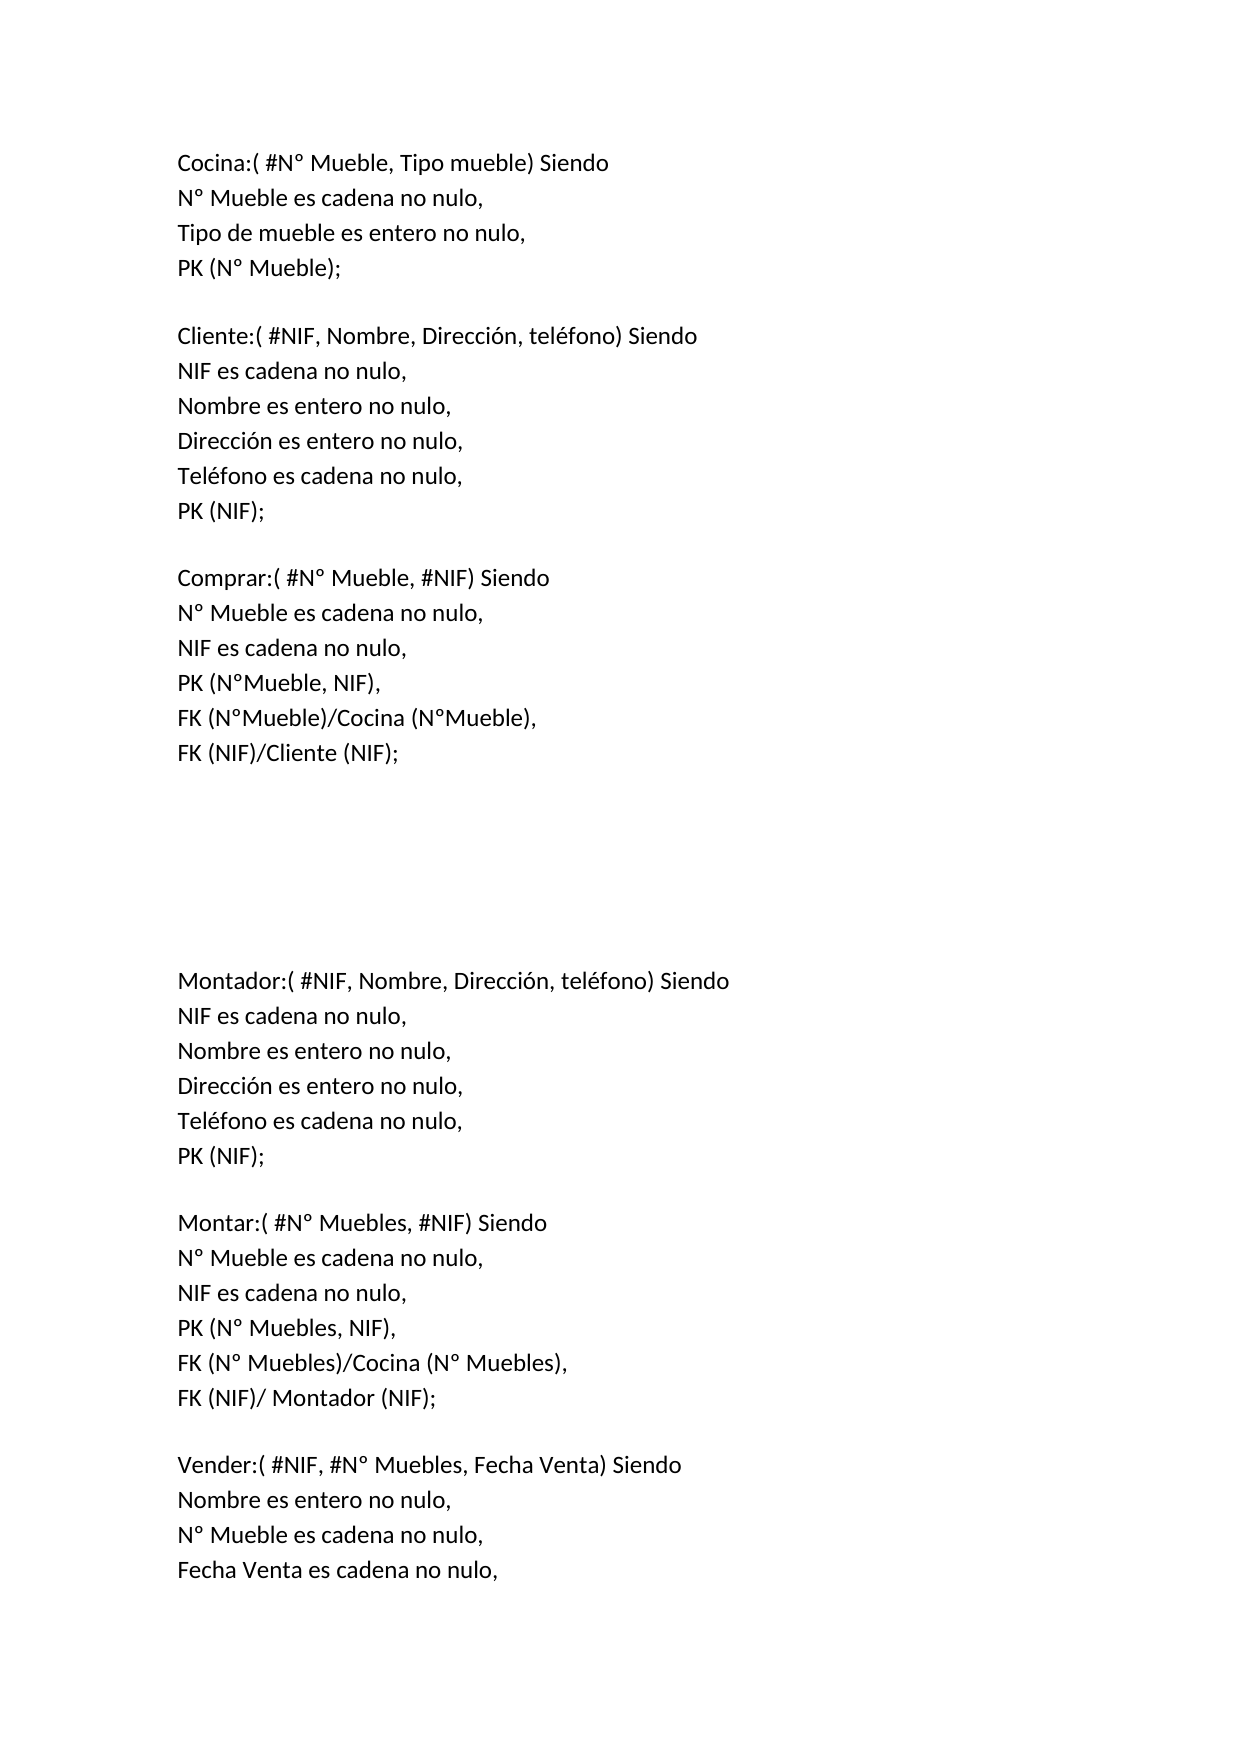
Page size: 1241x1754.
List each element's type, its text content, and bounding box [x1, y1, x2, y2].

text FK (NIF)/ Montador (NIF); [177, 1382, 1063, 1412]
text PK (Nº Mueble); [177, 253, 1063, 283]
text Vender:( #NIF, #Nº Muebles, Fecha Venta) Siendo Nombre es entero no nulo, Nº Mueble es cadena no nulo, Fecha Venta es cadena no nulo, [177, 1449, 1063, 1585]
text FK (Nº Muebles)/Cocina (Nº Muebles), [177, 1347, 1063, 1377]
text PK (Nº Muebles, NIF), [177, 1312, 1063, 1342]
text Cocina:( #Nº Mueble, Tipo mueble) Siendo Nº Mueble es cadena no nulo, Tipo de mueble es entero no nulo, [177, 148, 1063, 248]
text PK (NIF); [177, 495, 1063, 525]
text Montar:( #Nº Muebles, #NIF) Siendo Nº Mueble es cadena no nulo, NIF es cadena no nulo, [177, 1207, 1063, 1307]
text FK (NIF)/Cliente (NIF); [177, 737, 1063, 767]
text Cliente:( #NIF, Nombre, Dirección, teléfono) Siendo NIF es cadena no nulo, Nombre es entero no nulo, Dirección es entero no nulo, Teléfono es cadena no nulo, [177, 320, 1063, 490]
text PK (NºMueble, NIF), [177, 667, 1063, 697]
text FK (NºMueble)/Cocina (NºMueble), [177, 702, 1063, 732]
text PK (NIF); [177, 1140, 1063, 1203]
text Montador:( #NIF, Nombre, Dirección, teléfono) Siendo NIF es cadena no nulo, Nombre es entero no nulo, Dirección es entero no nulo, Teléfono es cadena no nulo, [177, 965, 1063, 1136]
text Comprar:( #Nº Mueble, #NIF) Siendo Nº Mueble es cadena no nulo, NIF es cadena no nulo, [177, 562, 1063, 662]
